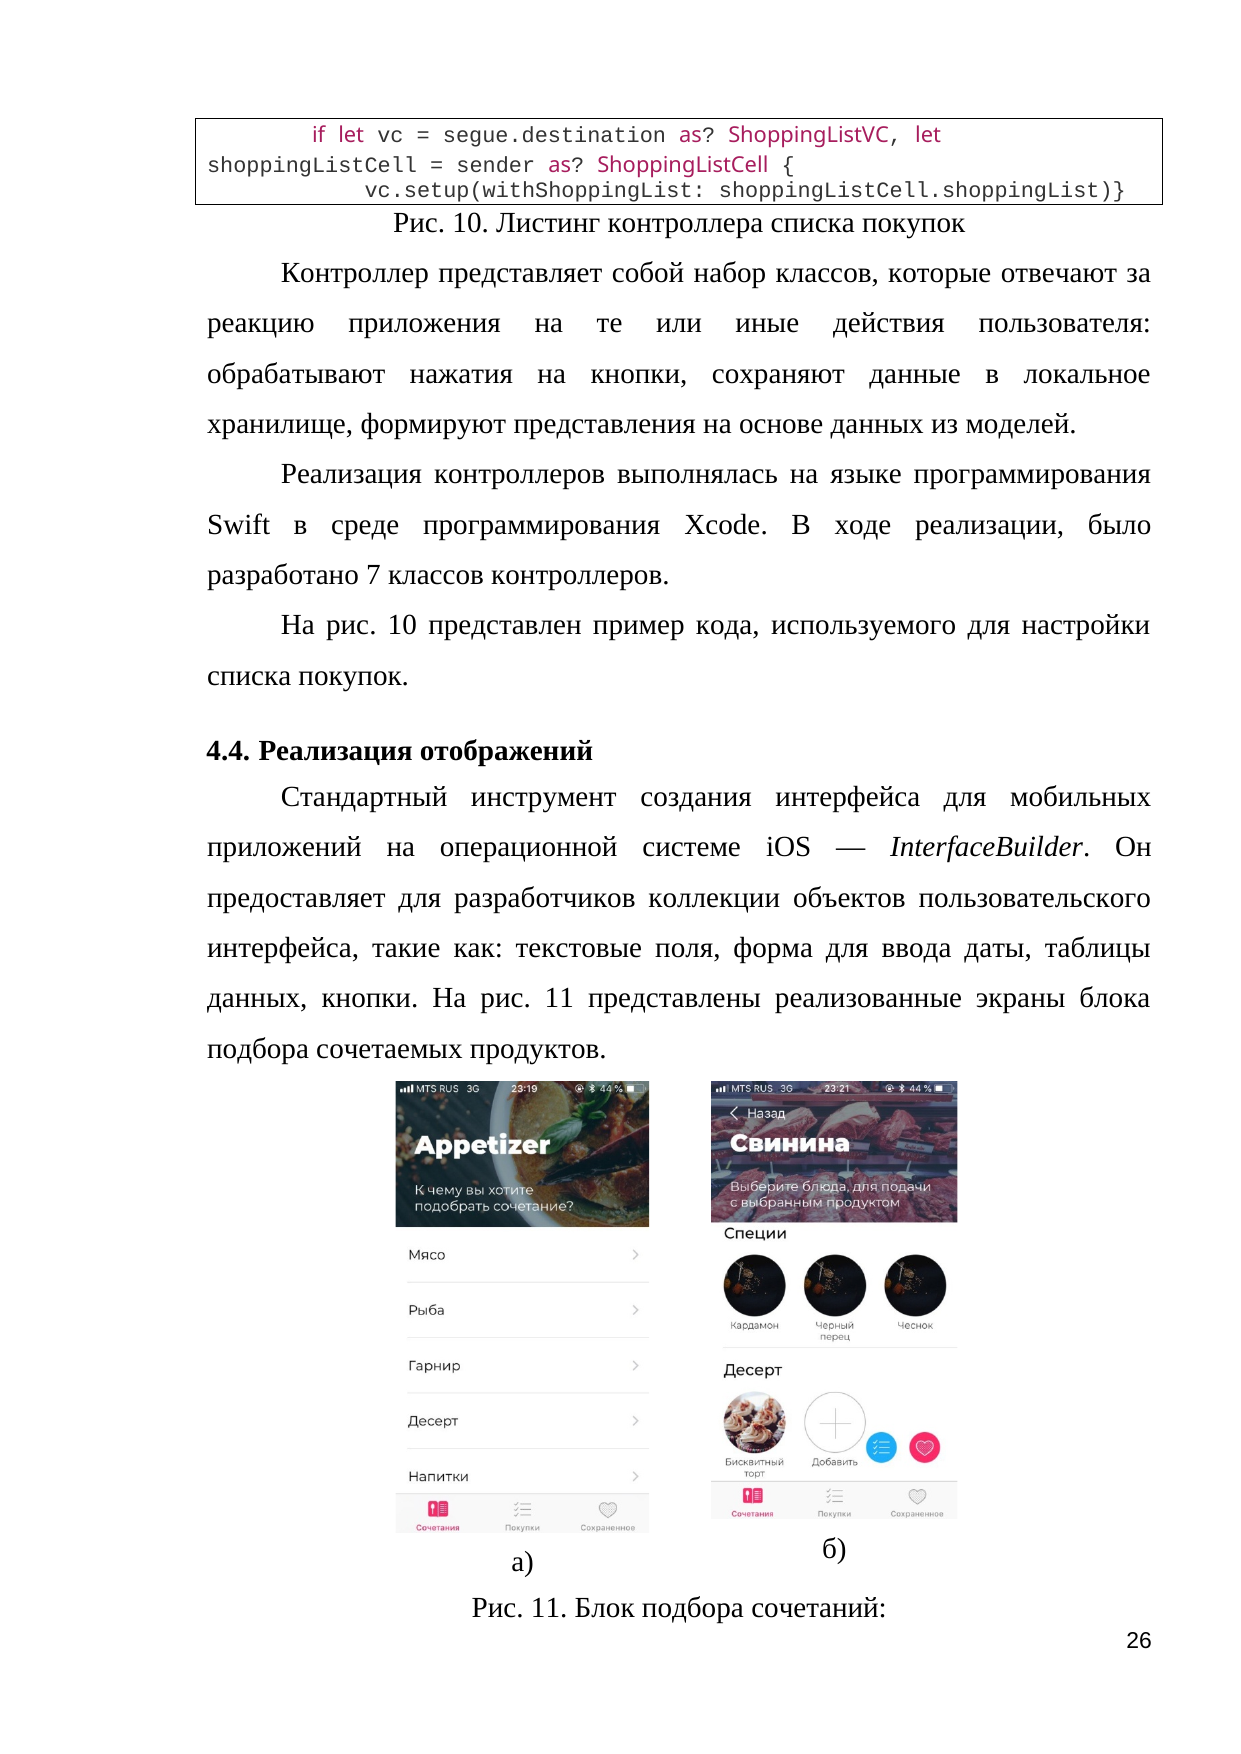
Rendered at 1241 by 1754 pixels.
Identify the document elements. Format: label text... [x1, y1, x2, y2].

subtitle Реализация отображений [206, 733, 1152, 767]
text Контроллер представляет собой набор классов, которые отвечают за реакцию приложения на те или иные действия пользователя: обрабатывают нажатия на кнопки, сохраняют данные в локальное хранилище, формируют представления на основе данных из моделей. [207, 255, 1152, 440]
text Рис. 10. Листинг контроллера списка покупок [207, 205, 1152, 238]
text Стандартный инструмент создания интерфейса для мобильных приложений на операционной системе iOS — InterfaceBuilder. Он предоставляет для разработчиков коллекции объектов пользовательского интерфейса, такие как: текстовые поля, форма для ввода даты, таблицы данных, кнопки. На рис. 11 представлены реализованные экраны блока подбора сочетаемых продуктов. [207, 779, 1152, 1064]
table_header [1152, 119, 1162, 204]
text На рис. 10 представлен пример кода, используемого для настройки списка покупок. [207, 607, 1152, 691]
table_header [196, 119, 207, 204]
picture [711, 1081, 958, 1519]
text Рис. 11. Блок подбора сочетаний: [207, 1590, 1152, 1623]
picture [395, 1081, 650, 1533]
text Реализация контроллеров выполнялась на языке программирования Swift в среде программирования Xcode. В ходе реализации, было разработано 7 классов контроллеров. [207, 457, 1152, 591]
table_header б) [678, 1081, 991, 1590]
table_header а) [368, 1081, 677, 1590]
